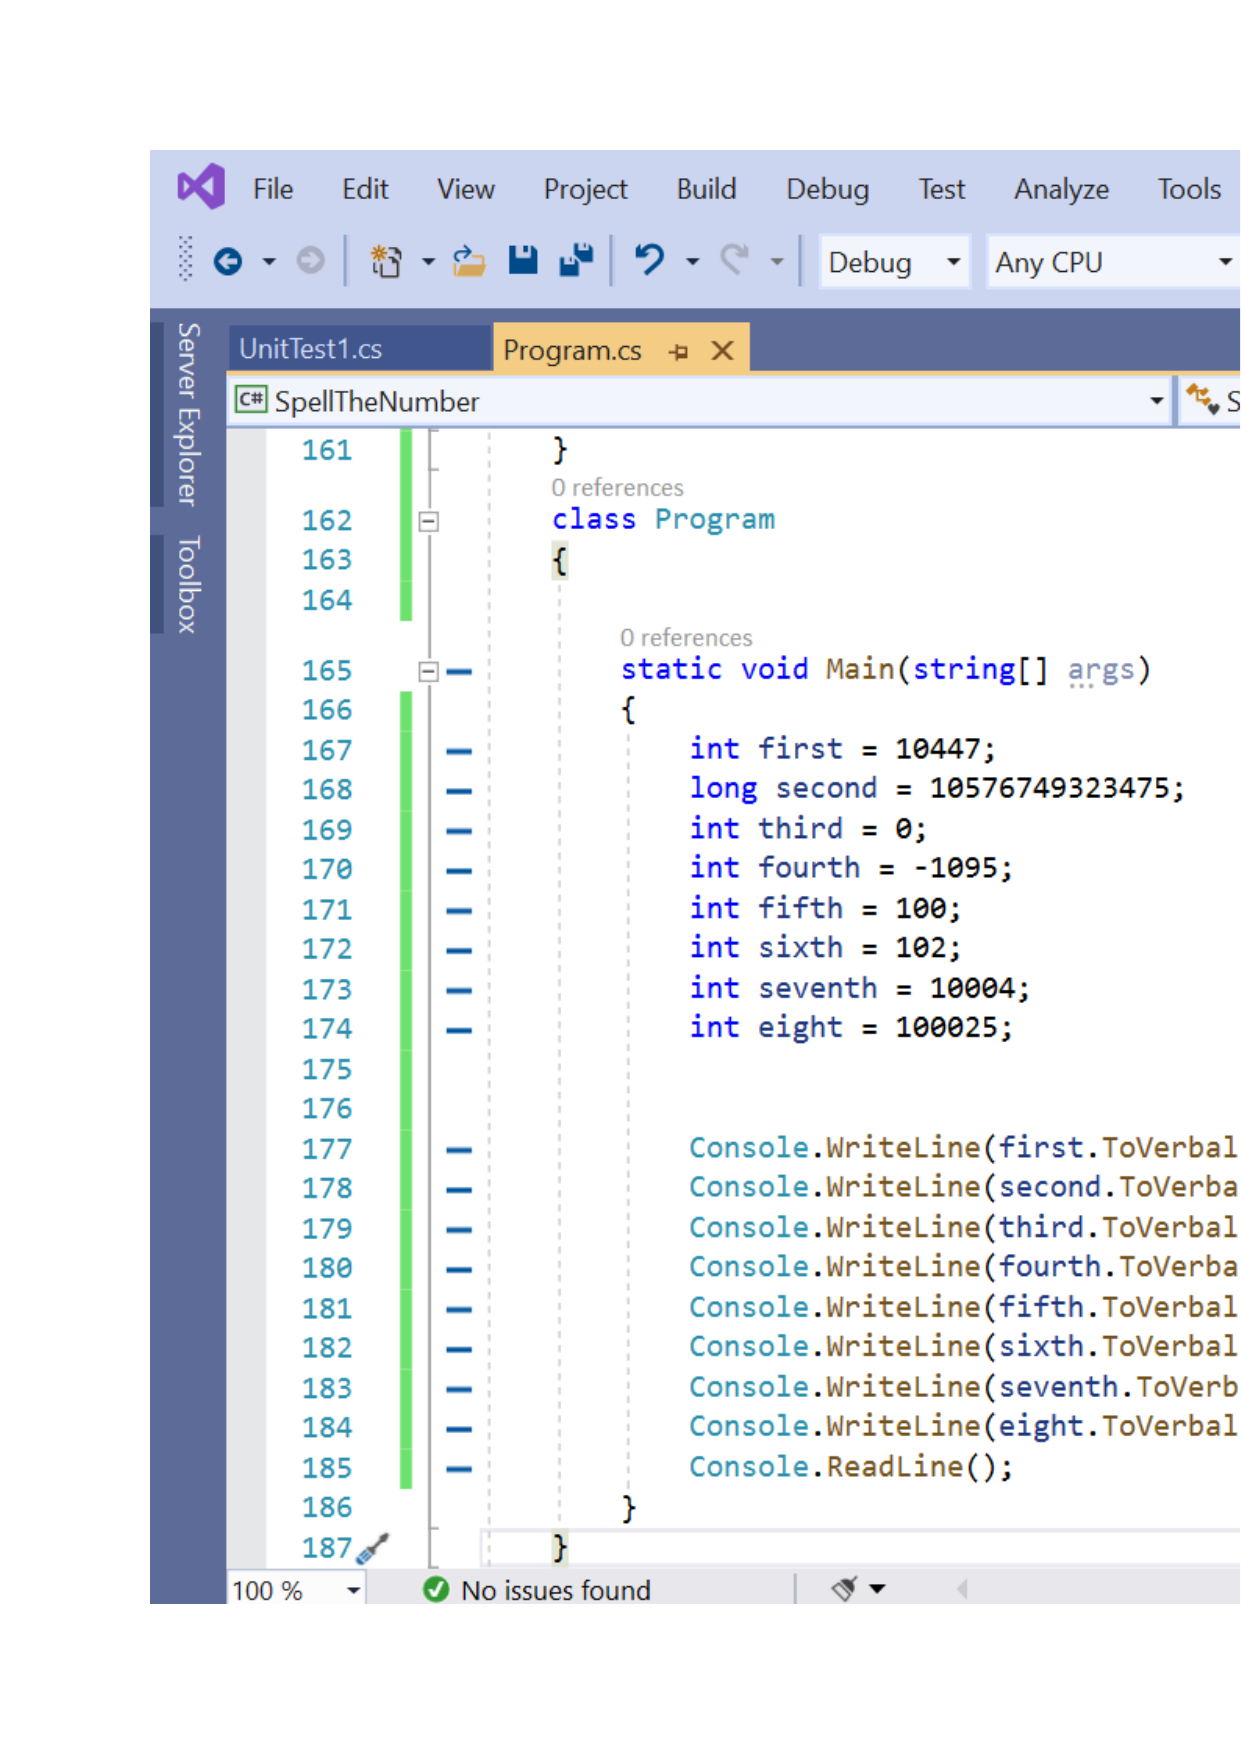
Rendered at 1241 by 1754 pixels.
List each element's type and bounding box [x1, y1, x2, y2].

picture [150, 150, 1241, 1604]
